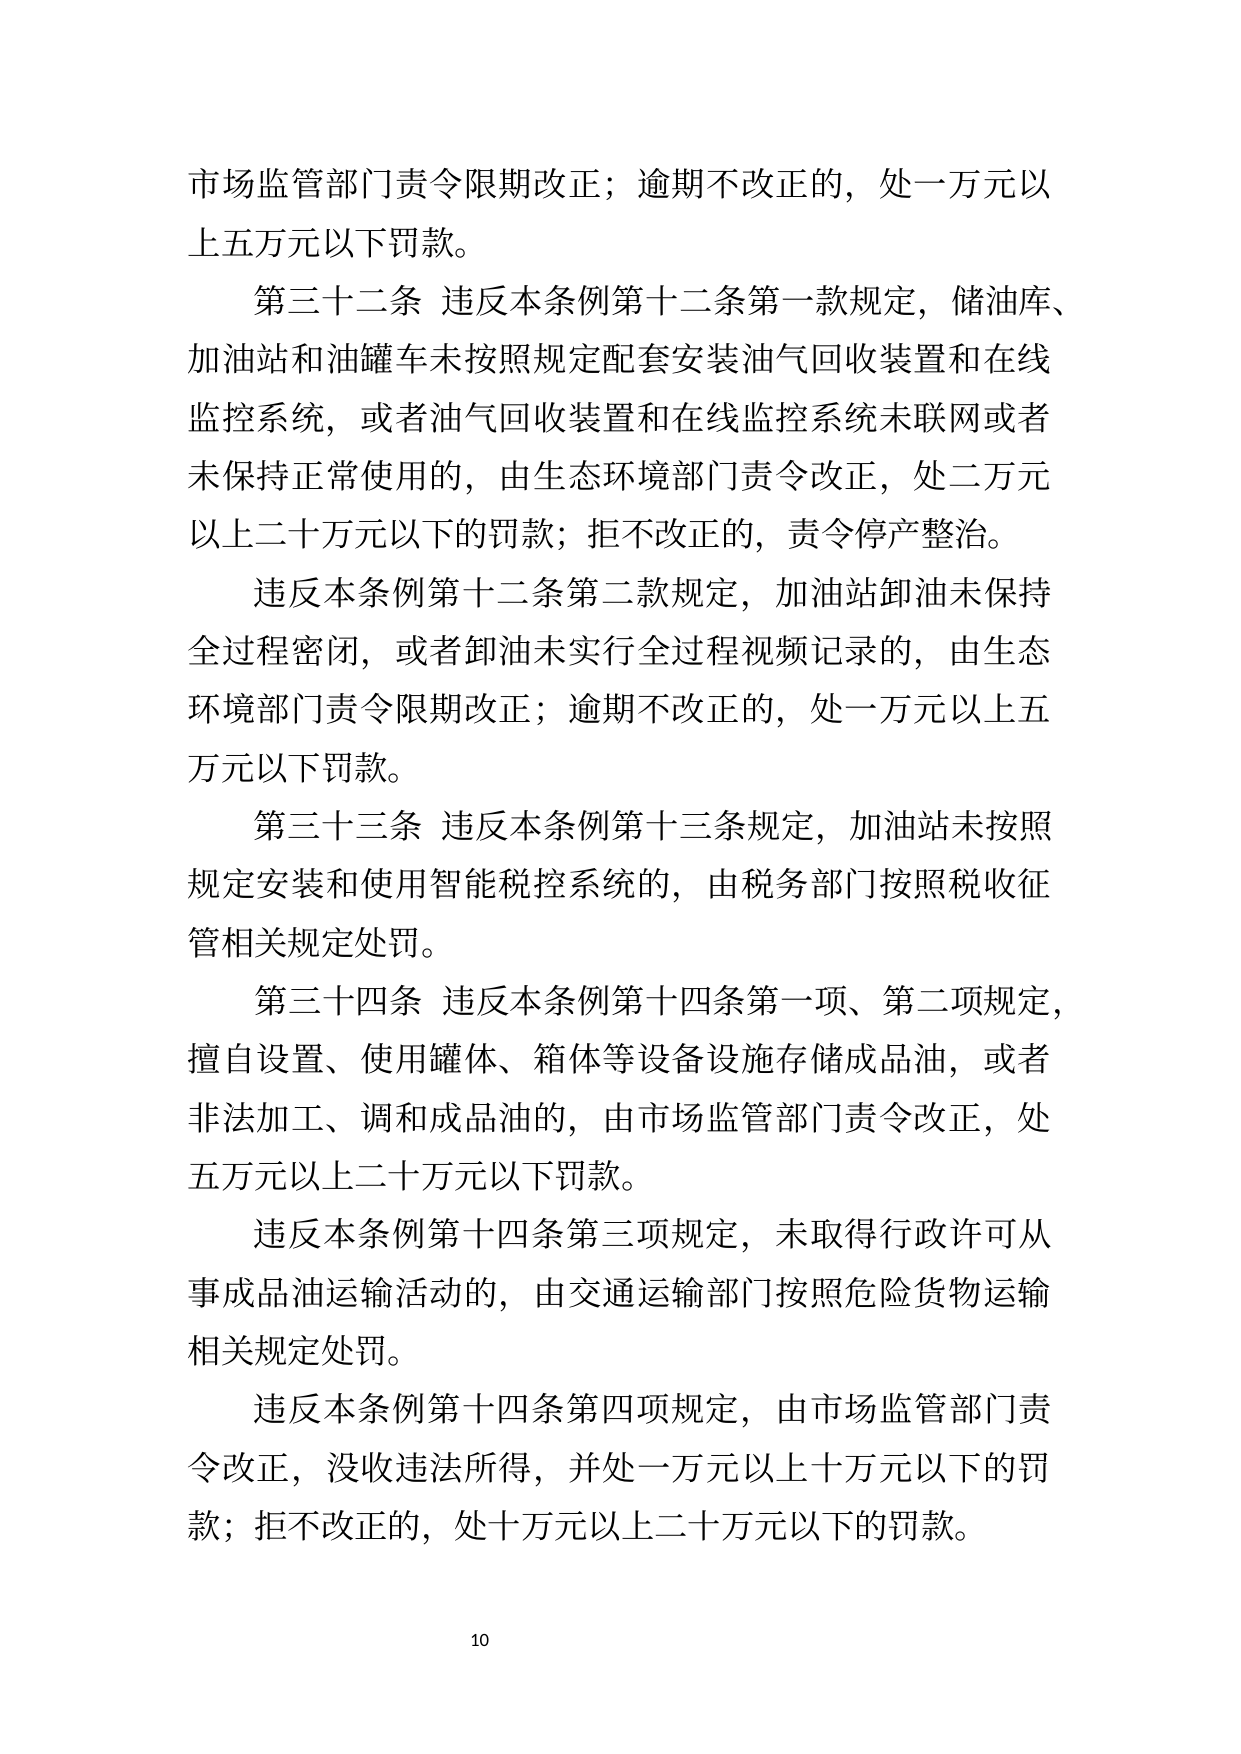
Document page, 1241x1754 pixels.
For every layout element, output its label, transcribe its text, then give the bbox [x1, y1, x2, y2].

text 第三十二条 违反本条例第十二条第一款规定，储油库、加油站和油罐车未按照规定配套安装油气回收装置和在线监控系统，或者油气回收装置和在线监控系统未联网或者未保持正常使用的，由生态环境部门责令改正，处二万元以上二十万元以下的罚款；拒不改正的，责令停产整治。 [187, 267, 1053, 558]
text 违反本条例第十二条第二款规定，加油站卸油未保持全过程密闭，或者卸油未实行全过程视频记录的，由生态环境部门责令限期改正；逾期不改正的，处一万元以上五万元以下罚款。 [187, 558, 1053, 792]
text 第三十三条 违反本条例第十三条规定，加油站未按照规定安装和使用智能税控系统的，由税务部门按照税收征管相关规定处罚。 [187, 792, 1053, 967]
text 第三十四条 违反本条例第十四条第一项、第二项规定，擅自设置、使用罐体、箱体等设备设施存储成品油，或者非法加工、调和成品油的，由市场监管部门责令改正，处五万元以上二十万元以下罚款。 [187, 967, 1053, 1200]
text 违反本条例第十四条第三项规定，未取得行政许可从事成品油运输活动的，由交通运输部门按照危险货物运输相关规定处罚。 [187, 1200, 1053, 1375]
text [187, 150, 1053, 267]
text 违反本条例第十四条第四项规定，由市场监管部门责令改正，没收违法所得，并处一万元以上十万元以下的罚款；拒不改正的，处十万元以上二十万元以下的罚款。 [187, 1375, 1053, 1550]
